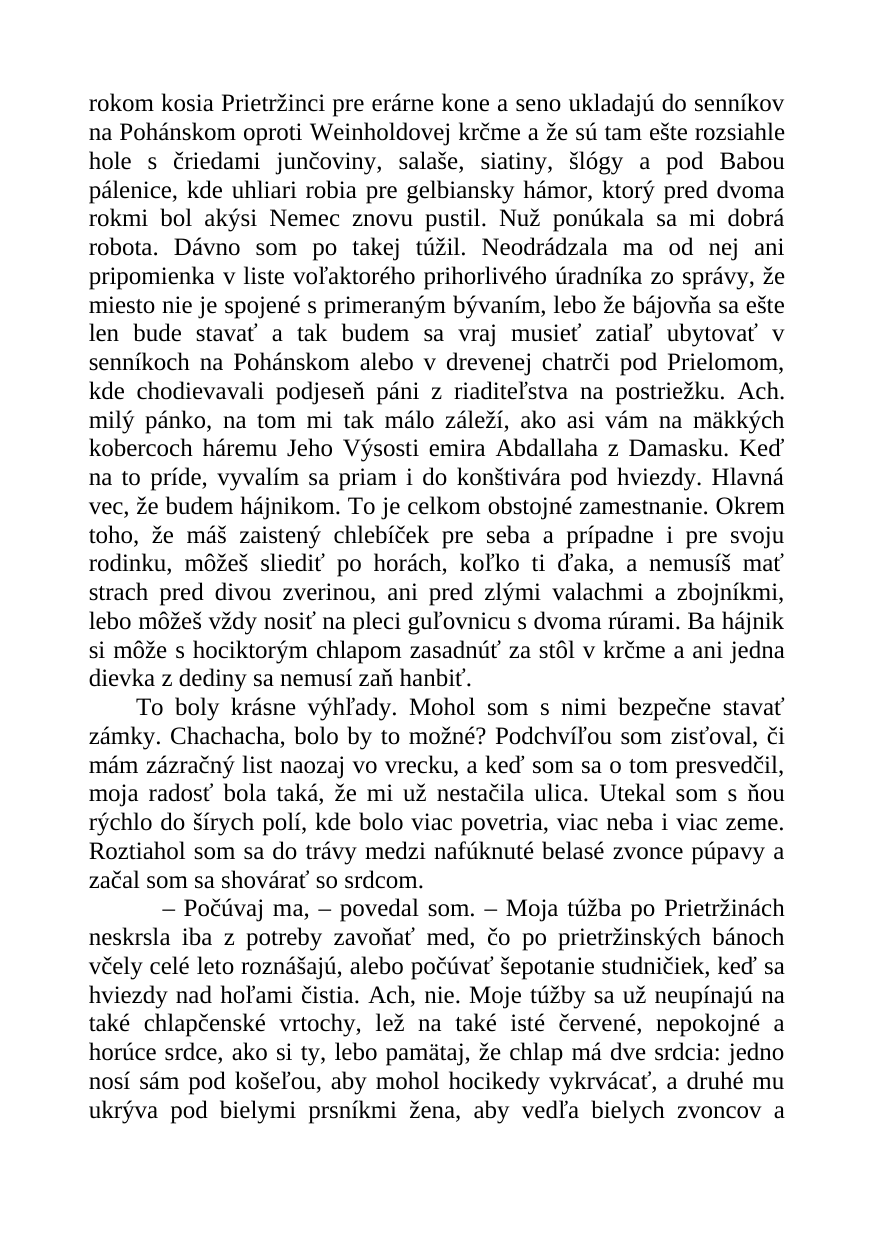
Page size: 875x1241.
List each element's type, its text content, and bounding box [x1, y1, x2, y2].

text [88, 893, 786, 1123]
text To boly krásne výhľady. Mohol som s nimi bezpečne stavať zámky. Chachacha, bolo by to možné? Podchvíľou som zisťoval, či mám zázračný list naozaj vo vrecku, a keď som sa o tom presvedčil, moja radosť bola taká, že mi už nestačila ulica. Utekal som s ňou rýchlo do šírych polí, kde bolo viac povetria, viac neba i viac zeme. Roztiahol som sa do trávy medzi nafúknuté belasé zvonce púpavy a začal som sa shovárať so srdcom. [88, 692, 786, 893]
